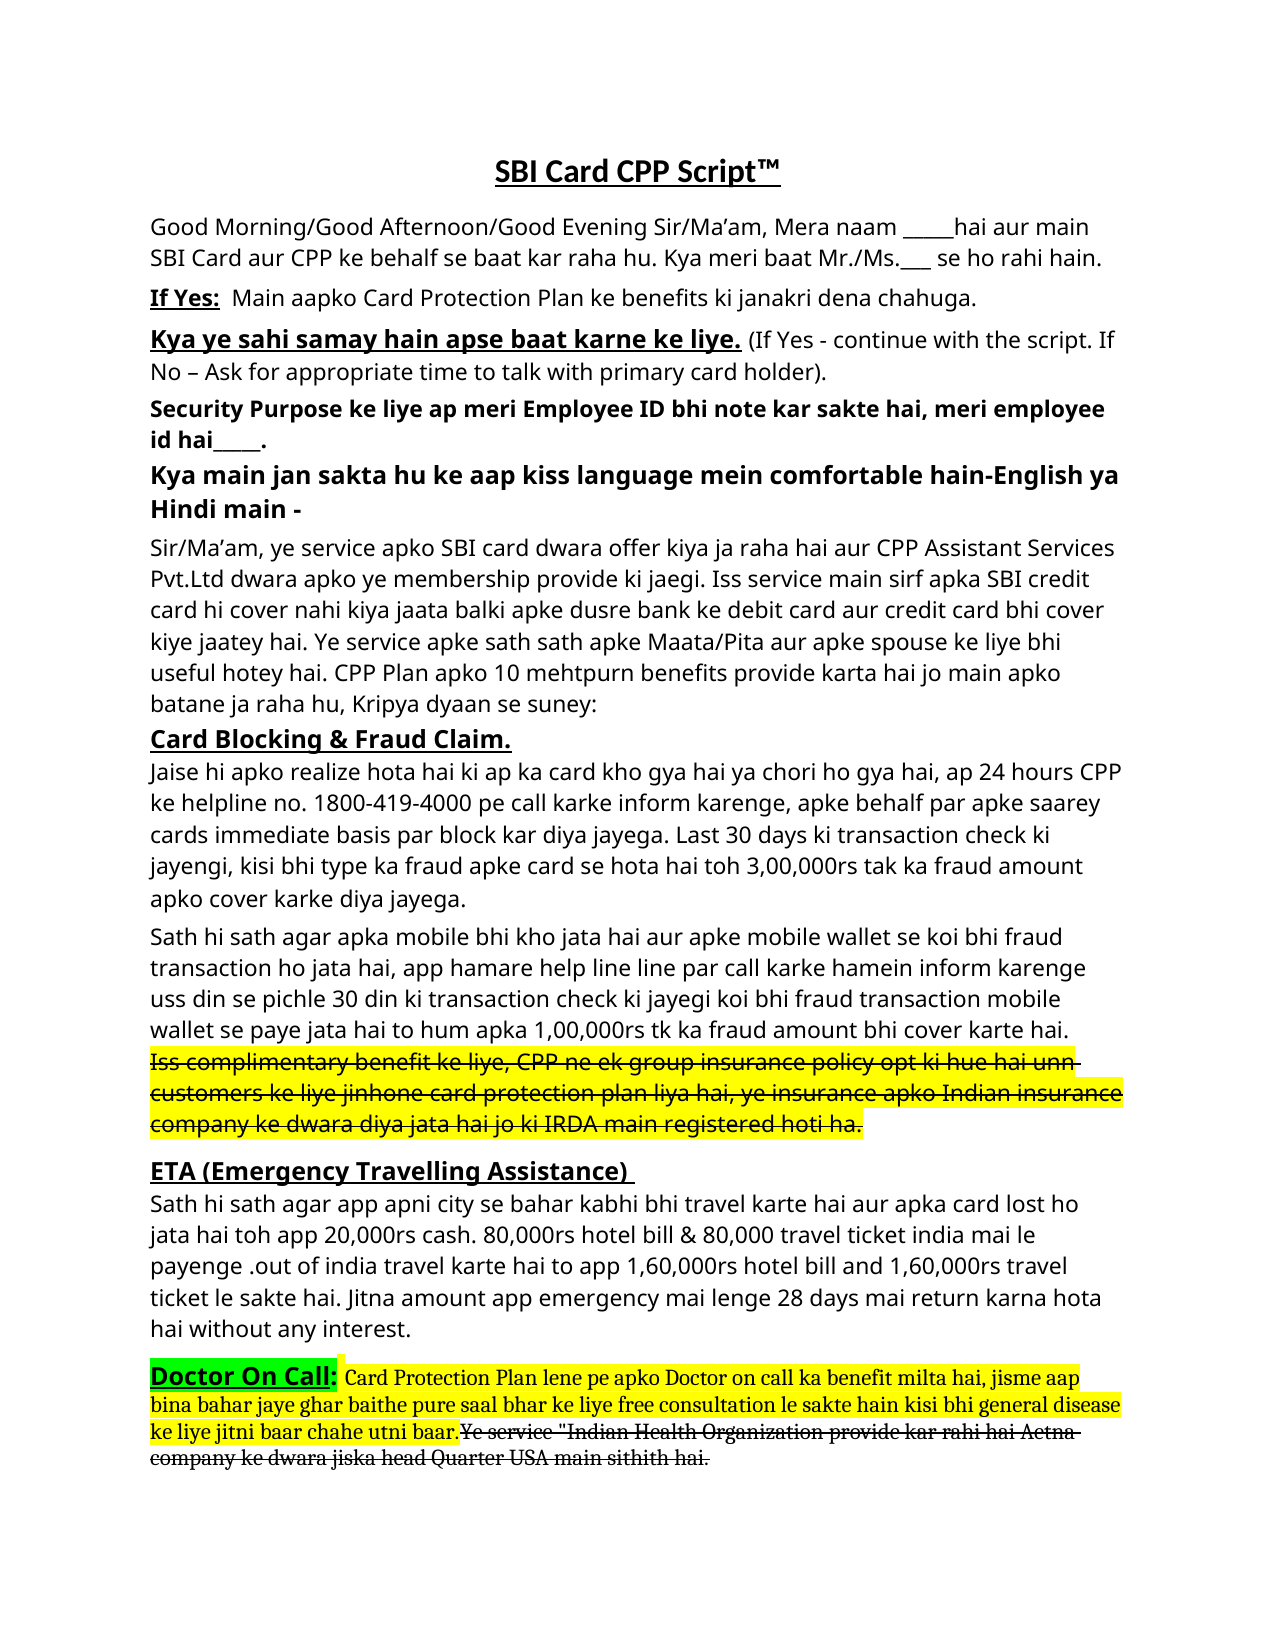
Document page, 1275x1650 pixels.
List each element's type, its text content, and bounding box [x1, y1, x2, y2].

text Jaise hi apko realize hota hai ki ap ka card kho gya hai ya chori ho gya hai, ap 24 hours CPP ke helpline no. 1800-419-4000 pe call karke inform karenge, apke behalf par apke saarey cards immediate basis par block kar diya jayega. Last 30 days ki transaction check ki jayengi, kisi bhi type ka fraud apke card se hota hai toh 3,00,000rs tak ka fraud amount apko cover karke diya jayega. [150, 756, 1125, 915]
text ETA (Emergency Travelling Assistance) [150, 1154, 1125, 1188]
text Good Morning/Good Afternoon/Good Evening Sir/Ma’am, Mera naam _____hai aur main SBI Card aur CPP ke behalf se baat kar raha hu. Kya meri baat Mr./Ms.___ se ho rahi hain. [150, 211, 1125, 273]
text If Yes: Main aapko Card Protection Plan ke benefits ki janakri dena chahuga. [150, 282, 1125, 313]
text SBI Card CPP Script™ [150, 150, 1125, 191]
text Sath hi sath agar app apni city se bahar kabhi bhi travel karte hai aur apka card lost ho jata hai toh app 20,000rs cash. 80,000rs hotel bill & 80,000 travel ticket india mai le payenge .out of india travel karte hai to app 1,60,000rs hotel bill and 1,60,000rs travel ticket le sakte hai. Jitna amount app emergency mai lenge 28 days mai return karna hota hai without any interest. [150, 1188, 1125, 1344]
text Security Purpose ke liye ap meri Employee ID bhi note kar sakte hai, meri employee id hai_____. [150, 392, 1125, 455]
text Card Blocking & Fraud Claim. [150, 722, 1125, 756]
text Doctor On Call: Card Protection Plan lene pe apko Doctor on call ka benefit milta hai, jisme aap bina bahar jaye ghar baithe pure saal bhar ke liye free consultation le sakte hain kisi bhi general disease ke liye jitni baar chahe utni baar.Ye service "Indian Health Organization provide kar rahi hai Aetna company ke dwara jiska head Quarter USA main sithith hai. [150, 1358, 1125, 1471]
text Kya ye sahi samay hain apse baat karne ke liye. (If Yes - continue with the script. If No – Ask for appropriate time to talk with primary card holder). [150, 321, 1125, 387]
text Iss complimentary benefit ke liye, CPP ne ek group insurance policy opt ki hue hai unn customers ke liye jinhone card protection plan liya hai, ye insurance apko Indian insurance company ke dwara diya jata hai jo ki IRDA main registered hoti ha. [863, 1046, 1125, 1139]
text Kya main jan sakta hu ke aap kiss language mein comfortable hain-English ya Hindi main - [150, 458, 1125, 526]
text Sath hi sath agar apka mobile bhi kho jata hai aur apke mobile wallet se koi bhi fraud transaction ho jata hai, app hamare help line line par call karke hamein inform karenge uss din se pichle 30 din ki transaction check ki jayegi koi bhi fraud transaction mobile wallet se paye jata hai to hum apka 1,00,000rs tk ka fraud amount bhi cover karte hai. [150, 921, 1125, 1046]
text Sir/Ma’am, ye service apko SBI card dwara offer kiya ja raha hai aur CPP Assistant Services Pvt.Ltd dwara apko ye membership provide ki jaegi. Iss service main sirf apka SBI credit card hi cover nahi kiya jaata balki apke dusre bank ke debit card aur credit card bhi cover kiye jaatey hai. Ye service apke sath sath apke Maata/Pita aur apke spouse ke liye bhi useful hotey hai. CPP Plan apko 10 mehtpurn benefits provide karta hai jo main apko batane ja raha hu, Kripya dyaan se suney: [150, 532, 1125, 719]
